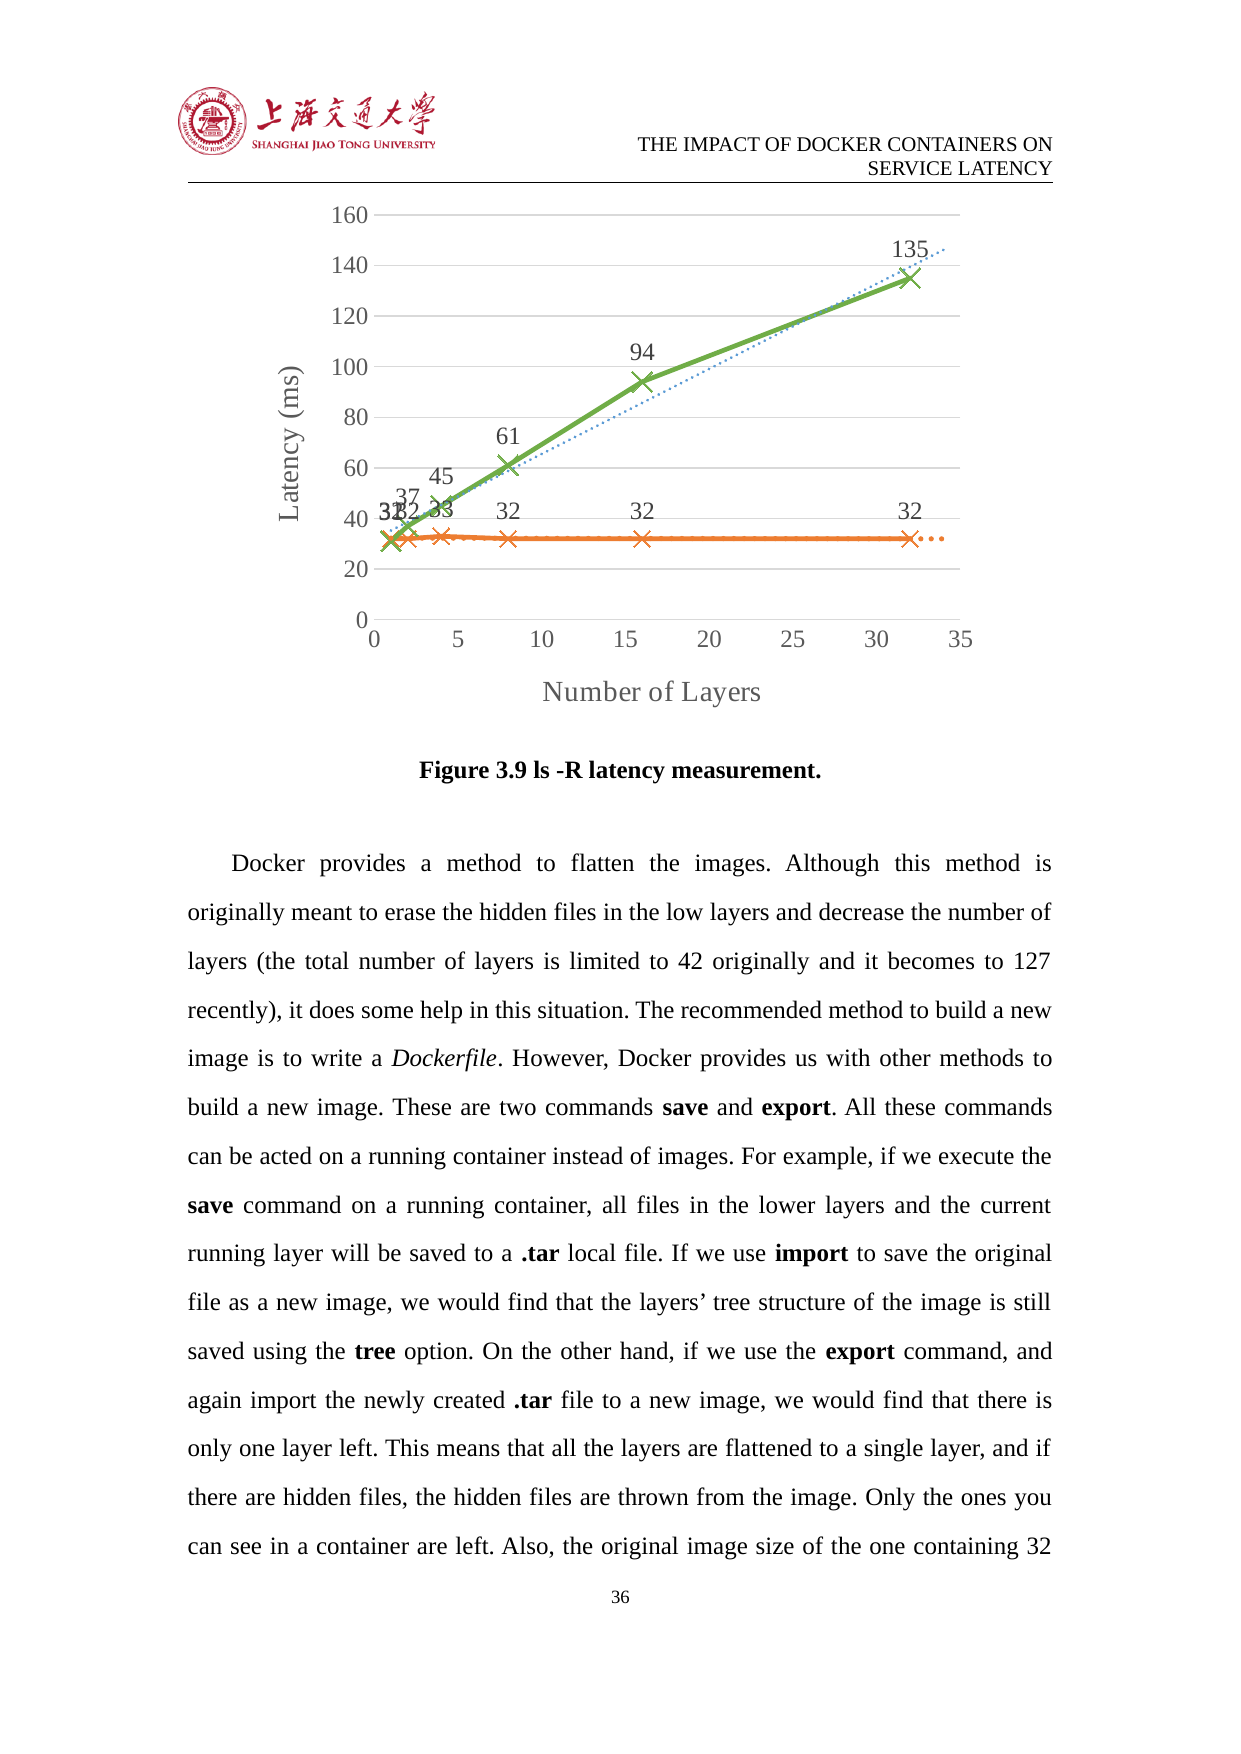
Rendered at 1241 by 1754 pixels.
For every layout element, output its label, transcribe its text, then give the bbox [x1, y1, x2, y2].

picture [178, 87, 436, 155]
